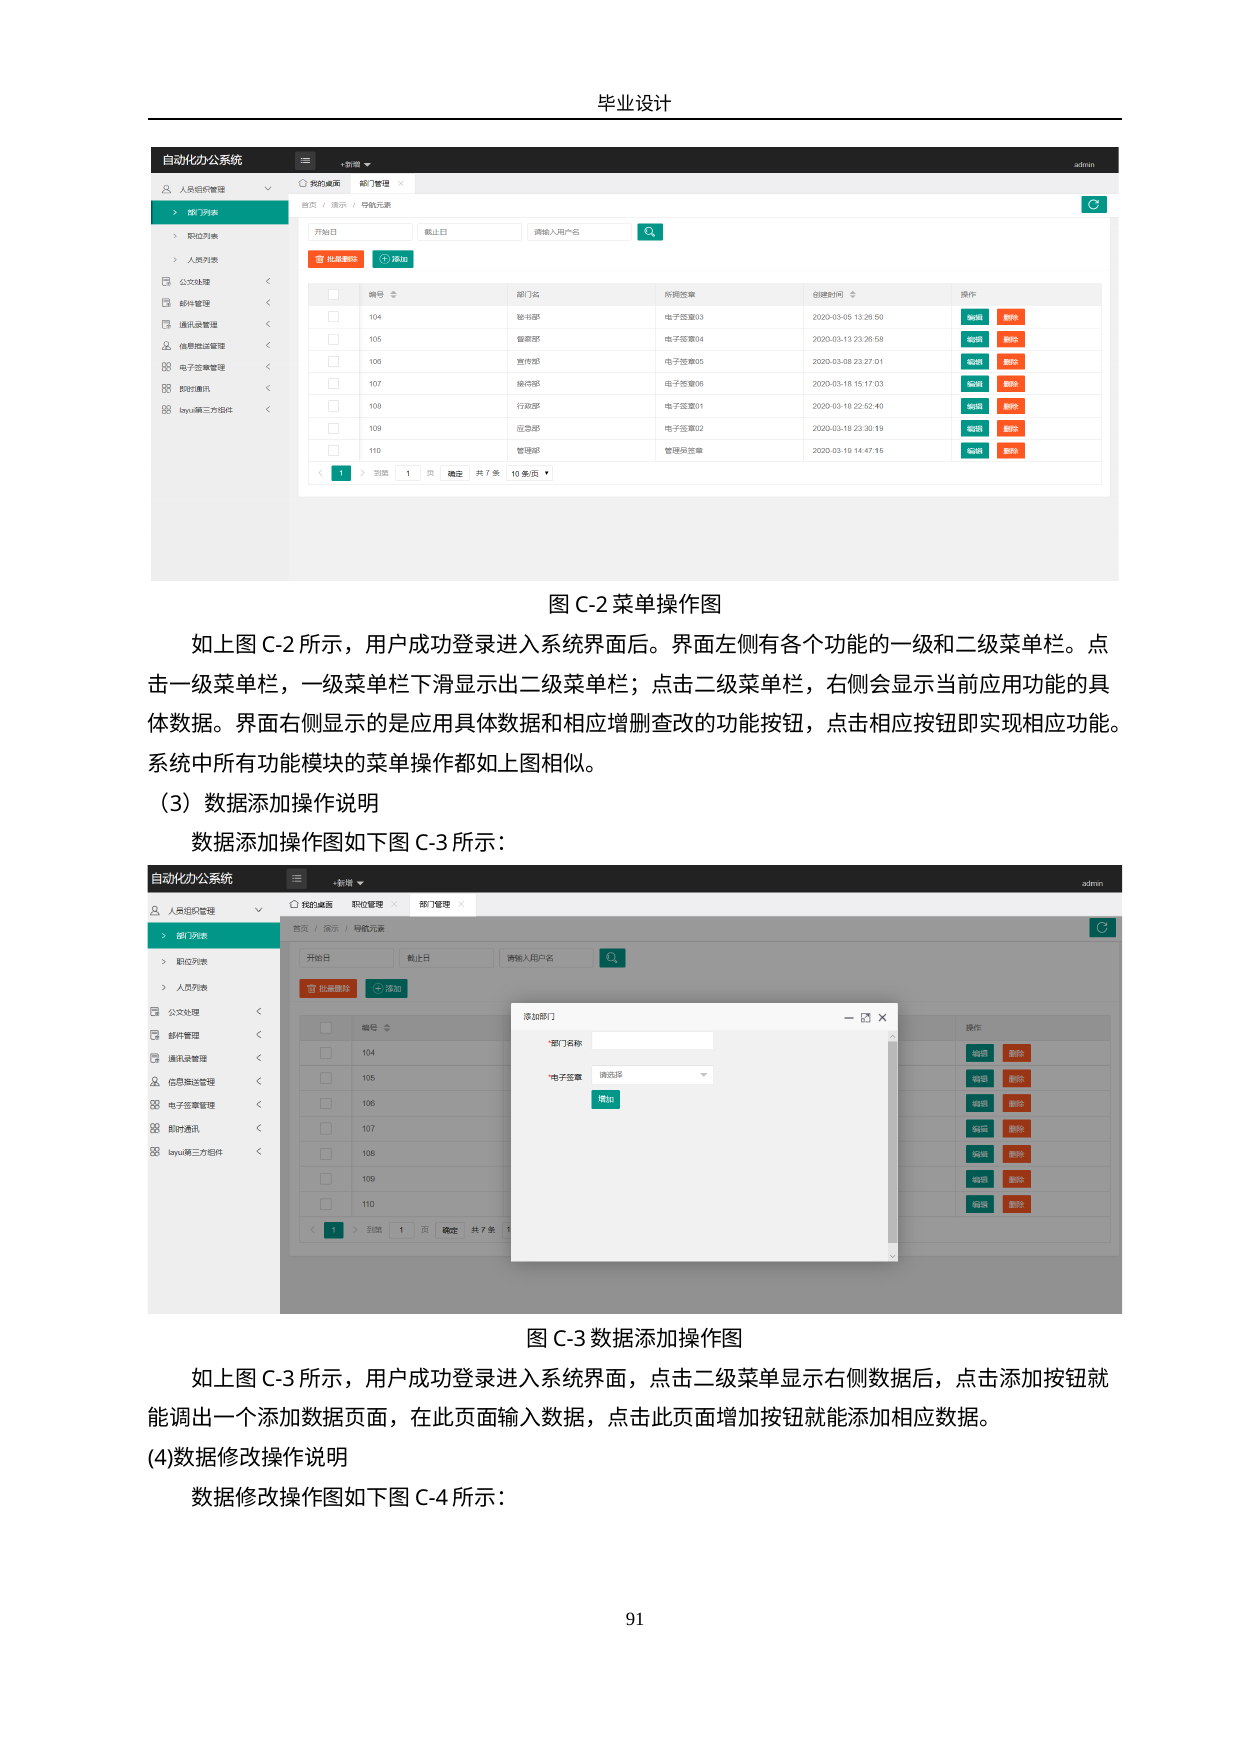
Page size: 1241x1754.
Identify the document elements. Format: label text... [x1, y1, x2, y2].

text 图C-3数据添加操作图 [148, 1321, 1122, 1353]
text (4)数据修改操作说明 [148, 1440, 1122, 1472]
text 如上图C-3所示，用户成功登录进入系统界面，点击二级菜单显示右侧数据后，点击添加按钮就能调出一个添加数据页面，在此页面输入数据，点击此页面增加按钮就能添加相应数据。 [148, 1361, 1122, 1432]
picture [151, 147, 1119, 581]
text 数据添加操作图如下图C-3所示： [148, 825, 1122, 857]
picture [147, 865, 1123, 1314]
text 图C-2菜单操作图 [148, 587, 1122, 619]
text 如上图C-2所示，用户成功登录进入系统界面后。界面左侧有各个功能的一级和二级菜单栏。点击一级菜单栏，一级菜单栏下滑显示出二级菜单栏；点击二级菜单栏，右侧会显示当前应用功能的具体数据。界面右侧显示的是应用具体数据和相应增删查改的功能按钮，点击相应按钮即实现相应功能。系统中所有功能模块的菜单操作都如上图相似。 [148, 627, 1122, 778]
text 数据修改操作图如下图C-4所示： [148, 1479, 1122, 1511]
text （3）数据添加操作说明 [148, 786, 1122, 817]
